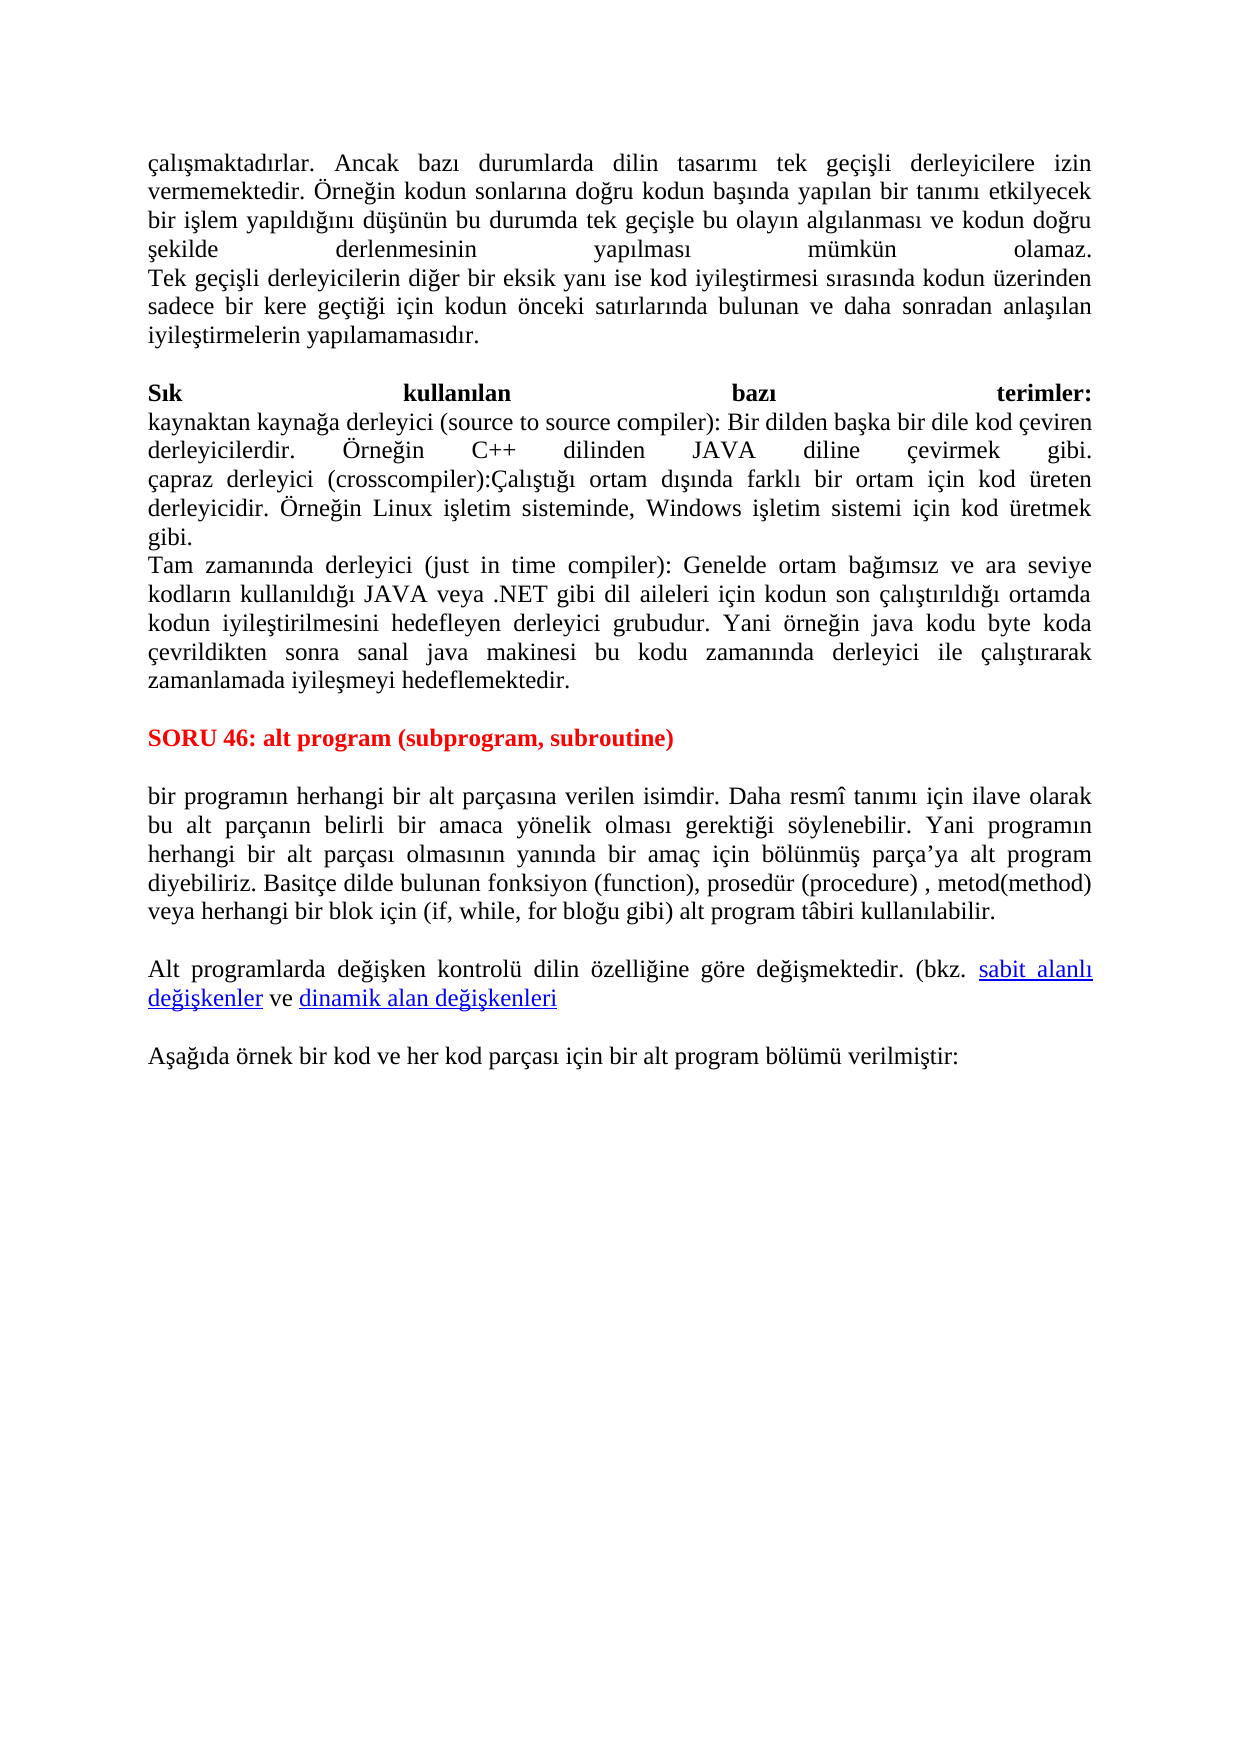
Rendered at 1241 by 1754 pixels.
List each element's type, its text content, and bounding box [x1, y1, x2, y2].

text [148, 148, 1093, 349]
text Aşağıda örnek bir kod ve her kod parçası için bir alt program bölümü verilmiştir: [148, 1041, 1093, 1070]
text bir programın herhangi bir alt parçasına verilen isimdir. Daha resmî tanımı için ilave olarak bu alt parçanın belirli bir amaca yönelik olması gerektiği söylenebilir. Yani programın herhangi bir alt parçası olmasının yanında bir amaç için bölünmüş parça’ya alt program diyebiliriz. Basitçe dilde bulunan fonksiyon (function), prosedür (procedure) , metod(method) veya herhangi bir blok için (if, while, for bloğu gibi) alt program tâbiri kullanılabilir. [148, 781, 1093, 925]
text SORU 46: alt program (subprogram, subroutine) [148, 723, 1093, 752]
text Alt programlarda değişken kontrolü dilin özelliğine göre değişmektedir. (bkz. sabit alanlı değişkenler ve dinamik alan değişkenleri [148, 954, 1093, 1012]
text Sık kullanılan bazı terimler: kaynaktan kaynağa derleyici (source to source compiler): Bir dilden başka bir dile kod çeviren derleyicilerdir. Örneğin C++ dilinden JAVA diline çevirmek gibi. çapraz derleyici (crosscompiler):Çalıştığı ortam dışında farklı bir ortam için kod üreten derleyicidir. Örneğin Linux işletim sisteminde, Windows işletim sistemi için kod üretmek gibi. Tam zamanında derleyici (just in time compiler): Genelde ortam bağımsız ve ara seviye kodların kullanıldığı JAVA veya .NET gibi dil aileleri için kodun son çalıştırıldığı ortamda kodun iyileştirilmesini hedefleyen derleyici grubudur. Yani örneğin java kodu byte koda çevrildikten sonra sanal java makinesi bu kodu zamanında derleyici ile çalıştırarak zamanlamada iyileşmeyi hedeflemektedir. [148, 378, 1093, 694]
